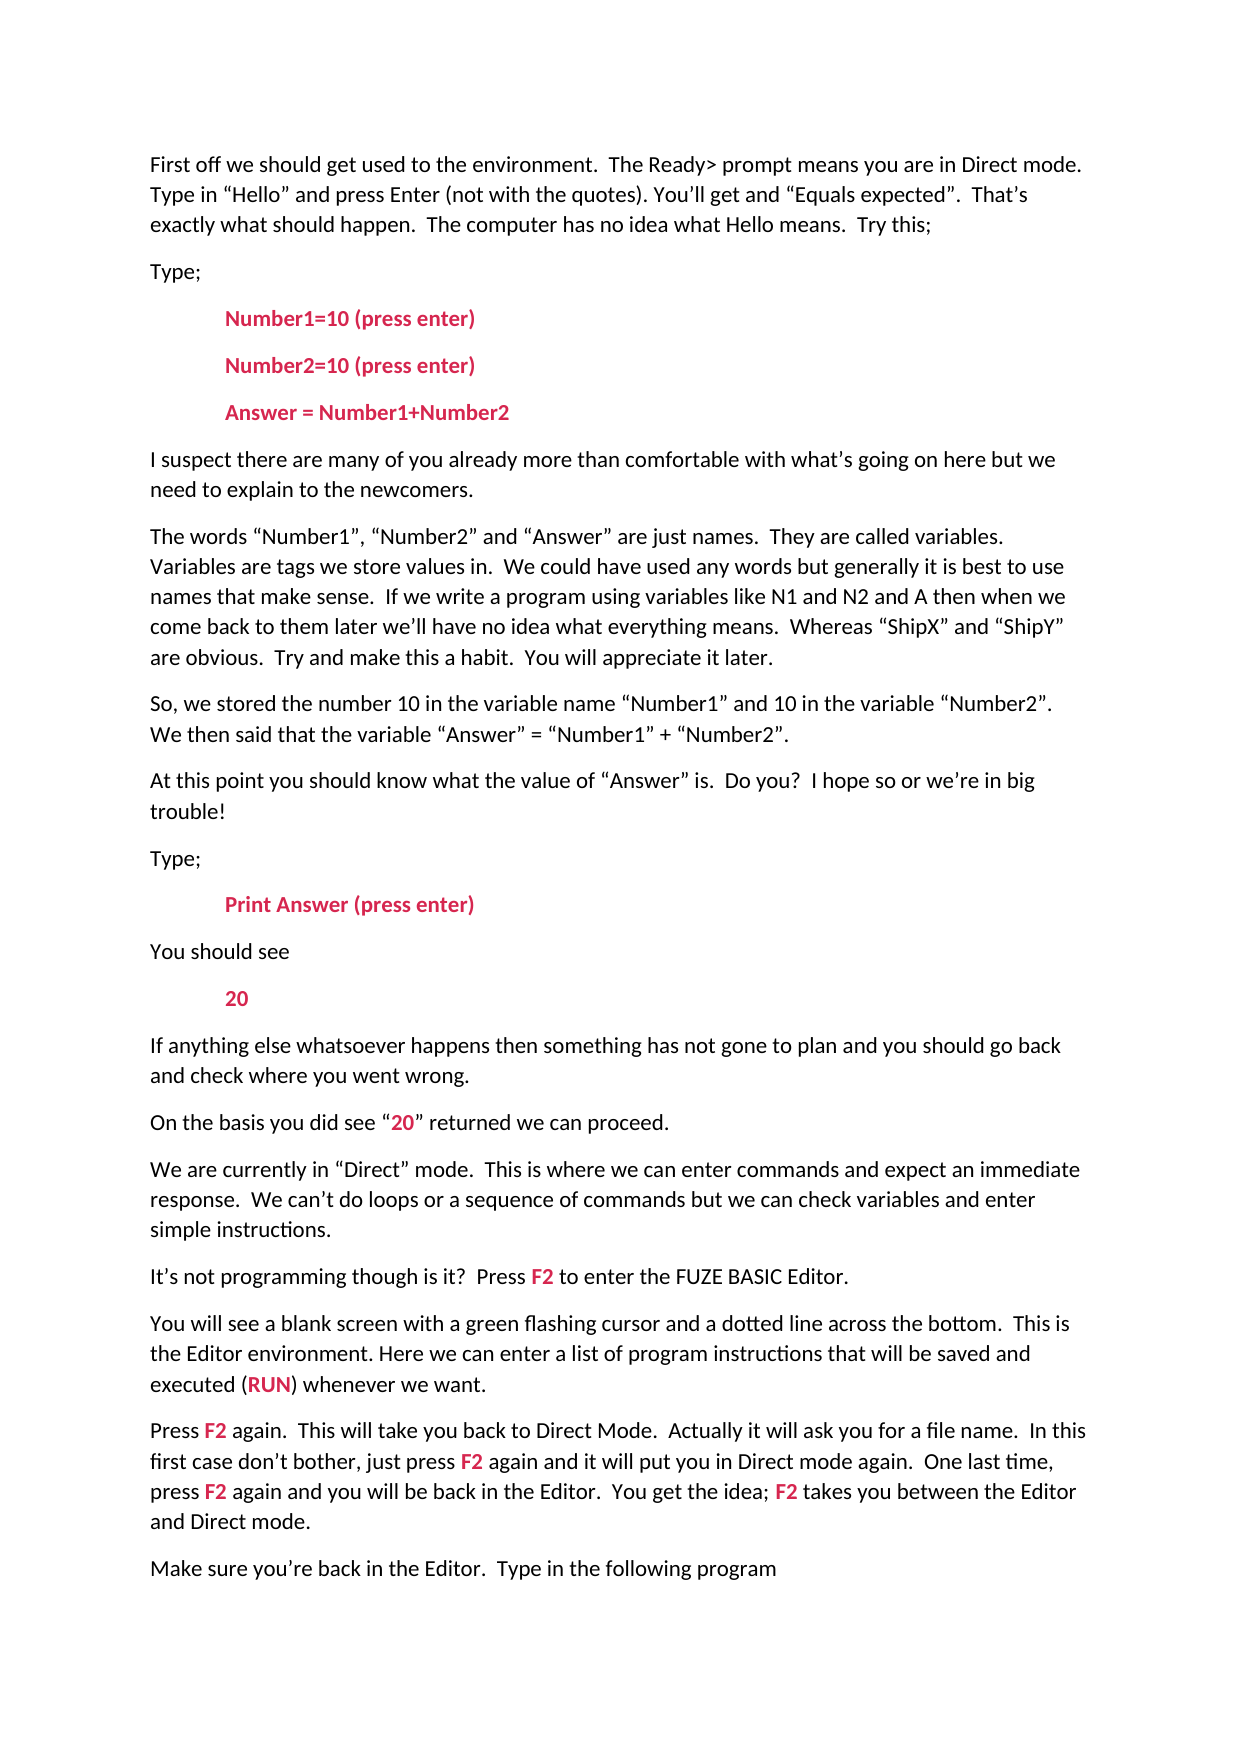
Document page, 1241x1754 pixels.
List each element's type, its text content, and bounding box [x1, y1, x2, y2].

text If anything else whatsoever happens then something has not gone to plan and you should go back and check where you went wrong. [150, 1031, 1090, 1089]
text Print Answer (press enter) [225, 891, 1090, 919]
text We are currently in “Direct” mode. This is where we can enter commands and expect an immediate response. We can’t do loops or a sequence of commands but we can check variables and enter simple instructions. [150, 1155, 1090, 1244]
text It’s not programming though is it? Press F2 to enter the FUZE BASIC Editor. [150, 1262, 1090, 1291]
text Type; [150, 844, 1090, 872]
text First off we should get used to the environment. The Ready> prompt means you are in Direct mode. Type in “Hello” and press Enter (not with the quotes). You’ll get and “Equals expected”. That’s exactly what should happen. The computer has no idea what Hello means. Try this; [150, 150, 1090, 238]
text 20 [150, 984, 1090, 1012]
text Press F2 again. This will take you back to Direct Mode. Actually it will ask you for a file name. In this first case don’t bother, just press F2 again and it will put you in Direct mode again. One last time, press F2 again and you will be back in the Editor. You get the idea; F2 takes you between the Editor and Direct mode. [150, 1417, 1090, 1535]
text So, we stored the number 10 in the variable name “Number1” and 10 in the variable “Number2”. We then said that the variable “Answer” = “Number1” + “Number2”. [150, 689, 1090, 748]
text I suspect there are many of you already more than comfortable with what’s going on here but we need to explain to the newcomers. [150, 445, 1090, 503]
text The words “Number1”, “Number2” and “Answer” are just names. They are called variables. Variables are tags we store values in. We could have used any words but generally it is best to use names that make sense. If we write a program using variables like N1 and N2 and A then when we come back to them later we’ll have no idea what everything means. Whereas “ShipX” and “ShipY” are obvious. Try and make this a habit. You will appreciate it later. [150, 522, 1090, 671]
text You should see [150, 937, 1090, 966]
text Type; [150, 257, 1090, 285]
text You will see a blank screen with a green flashing cursor and a dotted line across the bottom. This is the Editor environment. Here we can enter a list of program instructions that will be saved and executed (RUN) whenever we want. [150, 1309, 1090, 1398]
text On the basis you did see “20” returned we can proceed. [150, 1108, 1090, 1136]
text At this point you should know what the value of “Answer” is. Do you? I hope so or we’re in big trouble! [150, 767, 1090, 825]
text Answer = Number1+Number2 [225, 398, 1090, 426]
text Number2=10 (press enter) [225, 351, 1090, 379]
text Make sure you’re back in the Editor. Type in the following program [150, 1554, 1090, 1582]
text Number1=10 (press enter) [225, 304, 1090, 332]
